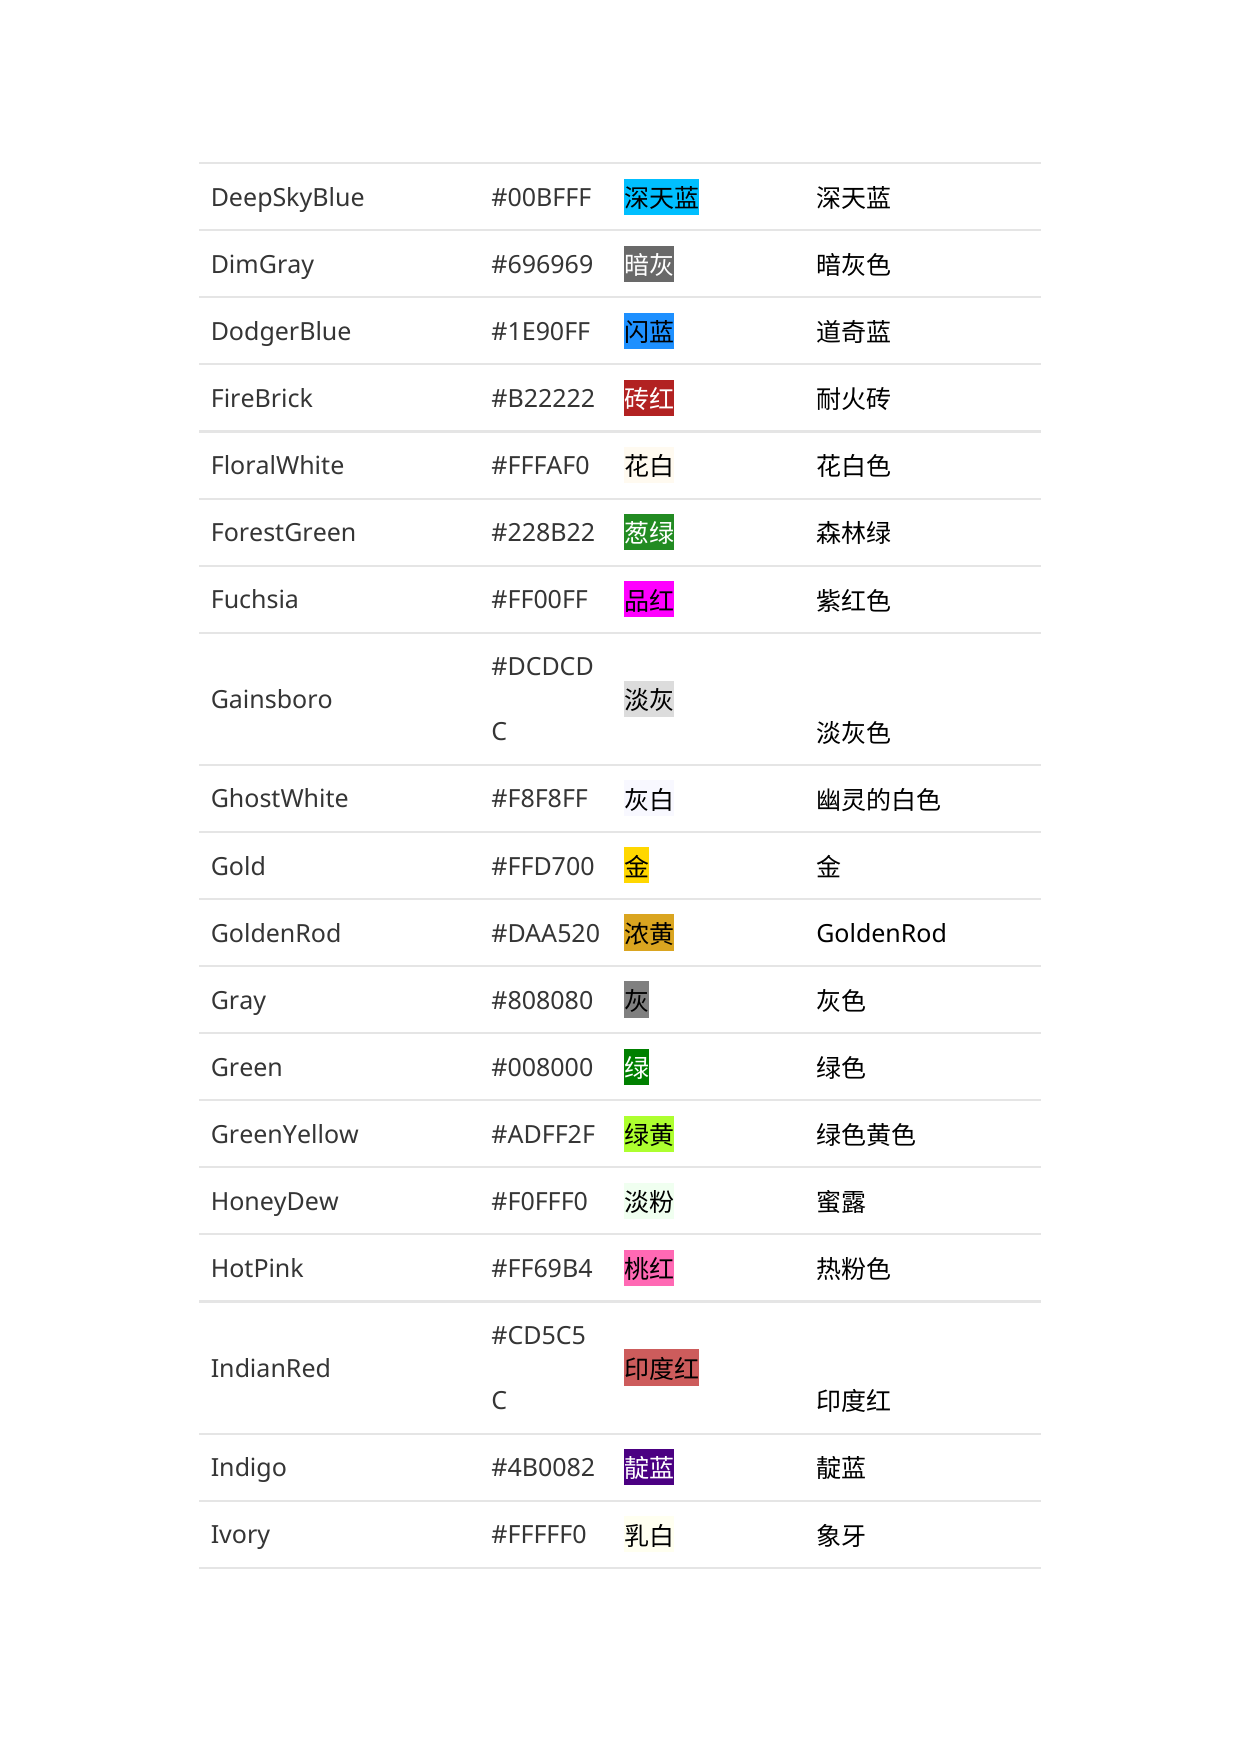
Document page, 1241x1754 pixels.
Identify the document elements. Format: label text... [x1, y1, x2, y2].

table_cell 淡灰 [613, 634, 805, 764]
table_cell #DAA520 [480, 900, 613, 965]
table_cell Ivory [199, 1502, 480, 1567]
table_cell Indigo [199, 1435, 480, 1499]
table_cell #DCDCDC [480, 634, 613, 764]
table_cell 绿色黄色 [805, 1101, 1041, 1166]
table_cell #FFD700 [480, 833, 613, 898]
table_cell #ADFF2F [480, 1101, 613, 1166]
table_cell DimGray [199, 231, 480, 296]
table_cell #808080 [480, 967, 613, 1032]
table_cell 耐火砖 [805, 365, 1041, 430]
table_cell #B22222 [480, 365, 613, 430]
table_cell 桃红 [613, 1235, 805, 1300]
table_cell 暗灰色 [805, 231, 1041, 296]
table_cell 紫红色 [805, 567, 1041, 632]
table_cell 暗灰 [613, 231, 805, 296]
table_cell DodgerBlue [199, 298, 480, 363]
table_cell #1E90FF [480, 298, 613, 363]
table_cell 葱绿 [613, 500, 805, 564]
table_cell #00BFFF [480, 164, 613, 229]
table_cell DeepSkyBlue [199, 164, 480, 229]
table_cell #4B0082 [480, 1435, 613, 1499]
table_cell ForestGreen [199, 500, 480, 564]
table_cell GreenYellow [199, 1101, 480, 1166]
table_cell 淡粉 [613, 1168, 805, 1233]
table_cell 蜜露 [805, 1168, 1041, 1233]
table_cell 道奇蓝 [805, 298, 1041, 363]
table_cell 绿色 [805, 1034, 1041, 1099]
table_cell 浓黄 [613, 900, 805, 965]
table_cell GoldenRod [805, 900, 1041, 965]
table_cell 灰色 [805, 967, 1041, 1032]
table_cell 灰 [613, 967, 805, 1032]
table_cell 花白色 [805, 433, 1041, 497]
table_cell 灰白 [613, 766, 805, 831]
table_cell IndianRed [199, 1303, 480, 1432]
table_cell #FFFFF0 [480, 1502, 613, 1567]
table_cell 象牙 [805, 1502, 1041, 1567]
table_cell 靛蓝 [805, 1435, 1041, 1499]
table_cell #FF00FF [480, 567, 613, 632]
table_cell 金 [805, 833, 1041, 898]
table_cell FloralWhite [199, 433, 480, 497]
table_cell #FFFAF0 [480, 433, 613, 497]
table_cell 砖红 [613, 365, 805, 430]
table_cell 花白 [613, 433, 805, 497]
table_cell 森林绿 [805, 500, 1041, 564]
table_cell GhostWhite [199, 766, 480, 831]
table_cell 闪蓝 [613, 298, 805, 363]
table_cell #F0FFF0 [480, 1168, 613, 1233]
table_cell 绿 [613, 1034, 805, 1099]
table_cell #FF69B4 [480, 1235, 613, 1300]
table_cell 金 [613, 833, 805, 898]
table_cell 幽灵的白色 [805, 766, 1041, 831]
table_cell GoldenRod [199, 900, 480, 965]
table_cell Green [199, 1034, 480, 1099]
table_cell Gray [199, 967, 480, 1032]
table_cell #008000 [480, 1034, 613, 1099]
table_cell #F8F8FF [480, 766, 613, 831]
table_cell Fuchsia [199, 567, 480, 632]
table_cell HoneyDew [199, 1168, 480, 1233]
table_cell 绿黄 [613, 1101, 805, 1166]
table_cell 热粉色 [805, 1235, 1041, 1300]
table_cell 印度红 [613, 1303, 805, 1432]
table_cell 乳白 [613, 1502, 805, 1567]
table_cell #CD5C5C [480, 1303, 613, 1432]
table_cell 品红 [613, 567, 805, 632]
table_cell 靛蓝 [613, 1435, 805, 1499]
table_cell #696969 [480, 231, 613, 296]
table_cell 印度红 [805, 1303, 1041, 1432]
table_cell Gold [199, 833, 480, 898]
table_cell HotPink [199, 1235, 480, 1300]
table_cell 淡灰色 [805, 634, 1041, 764]
table_cell 深天蓝 [613, 164, 805, 229]
table_cell #228B22 [480, 500, 613, 564]
table_cell 深天蓝 [805, 164, 1041, 229]
table_cell Gainsboro [199, 634, 480, 764]
table_cell FireBrick [199, 365, 480, 430]
